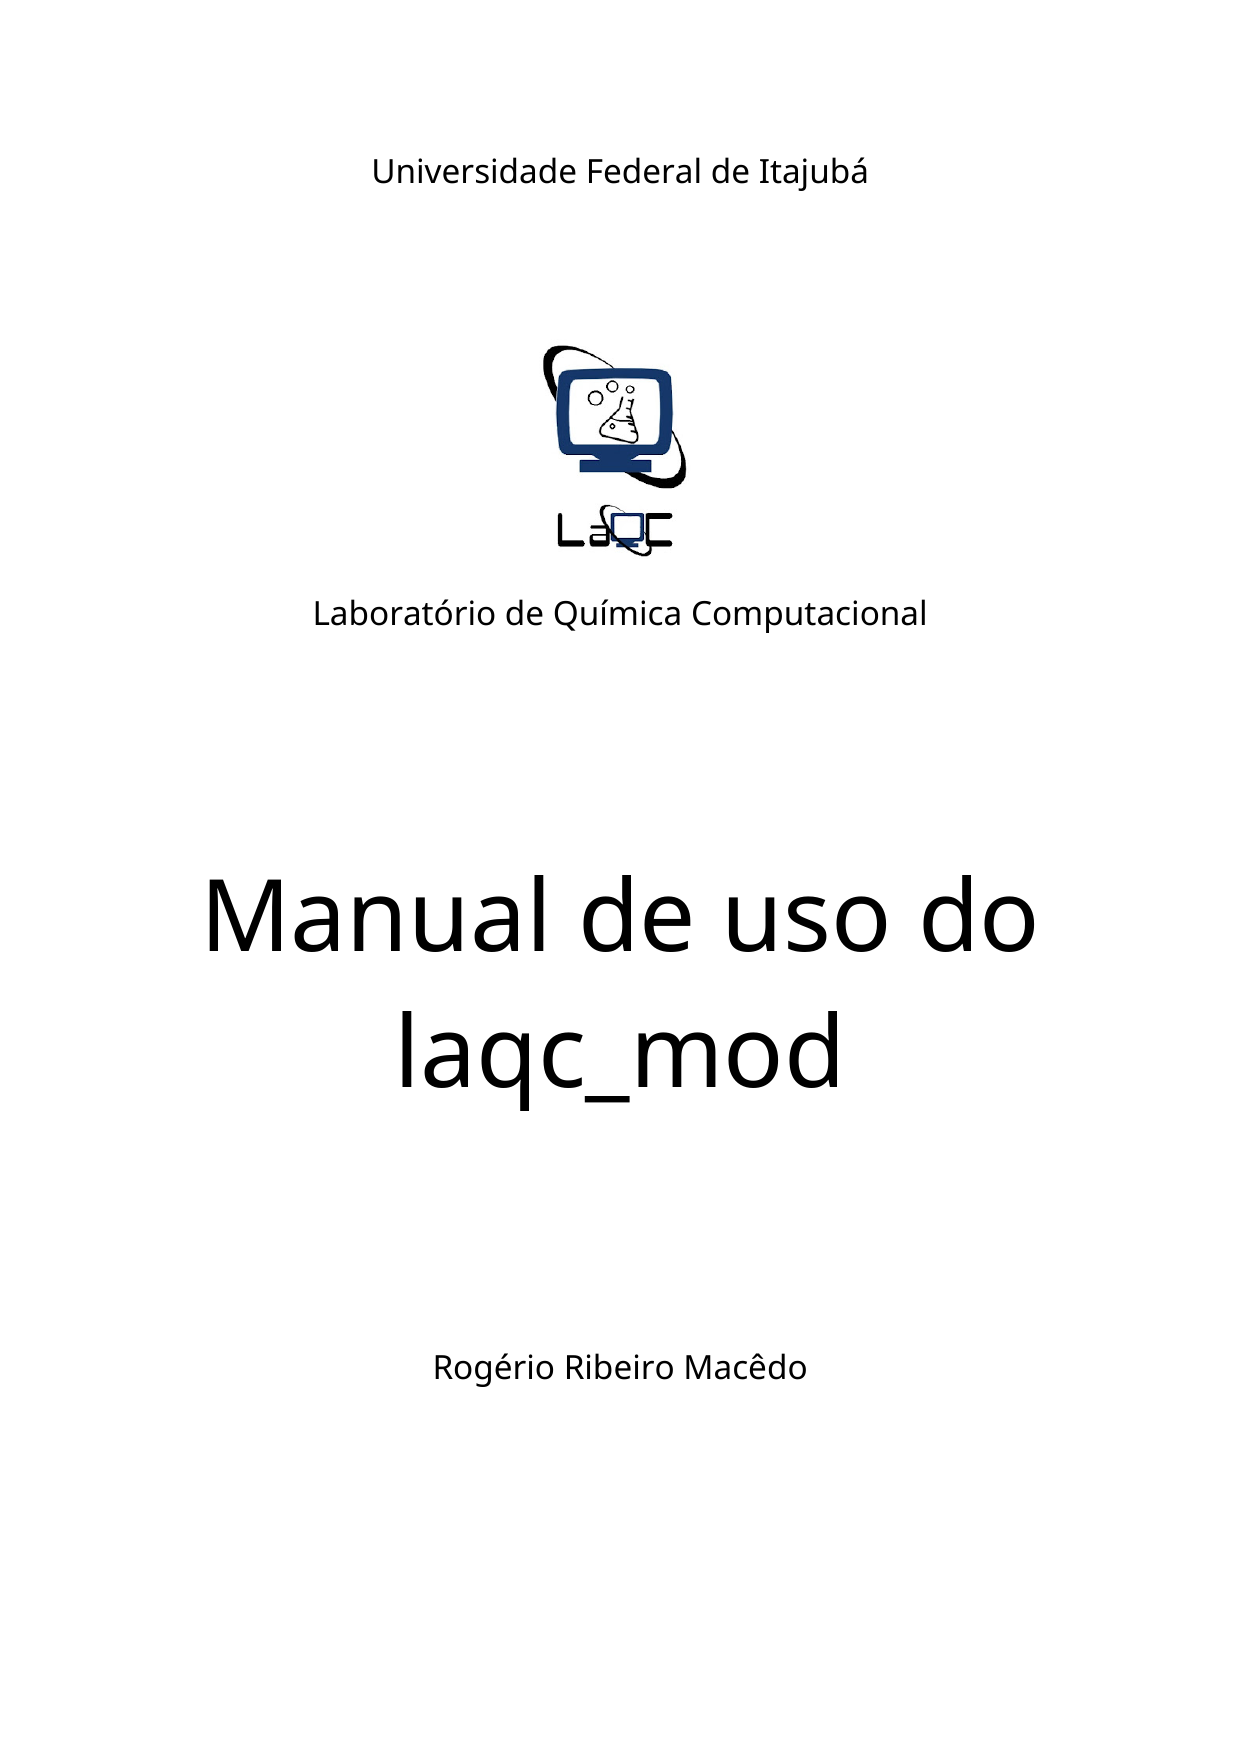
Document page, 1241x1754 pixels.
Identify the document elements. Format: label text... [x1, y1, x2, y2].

text Manual de uso do [177, 844, 1063, 981]
text Rogério Ribeiro Macêdo [177, 1344, 1063, 1389]
text Laboratório de Química Computacional [177, 590, 1063, 635]
picture [507, 339, 733, 565]
text laqc_mod [177, 981, 1063, 1117]
text Universidade Federal de Itajubá [177, 148, 1063, 193]
